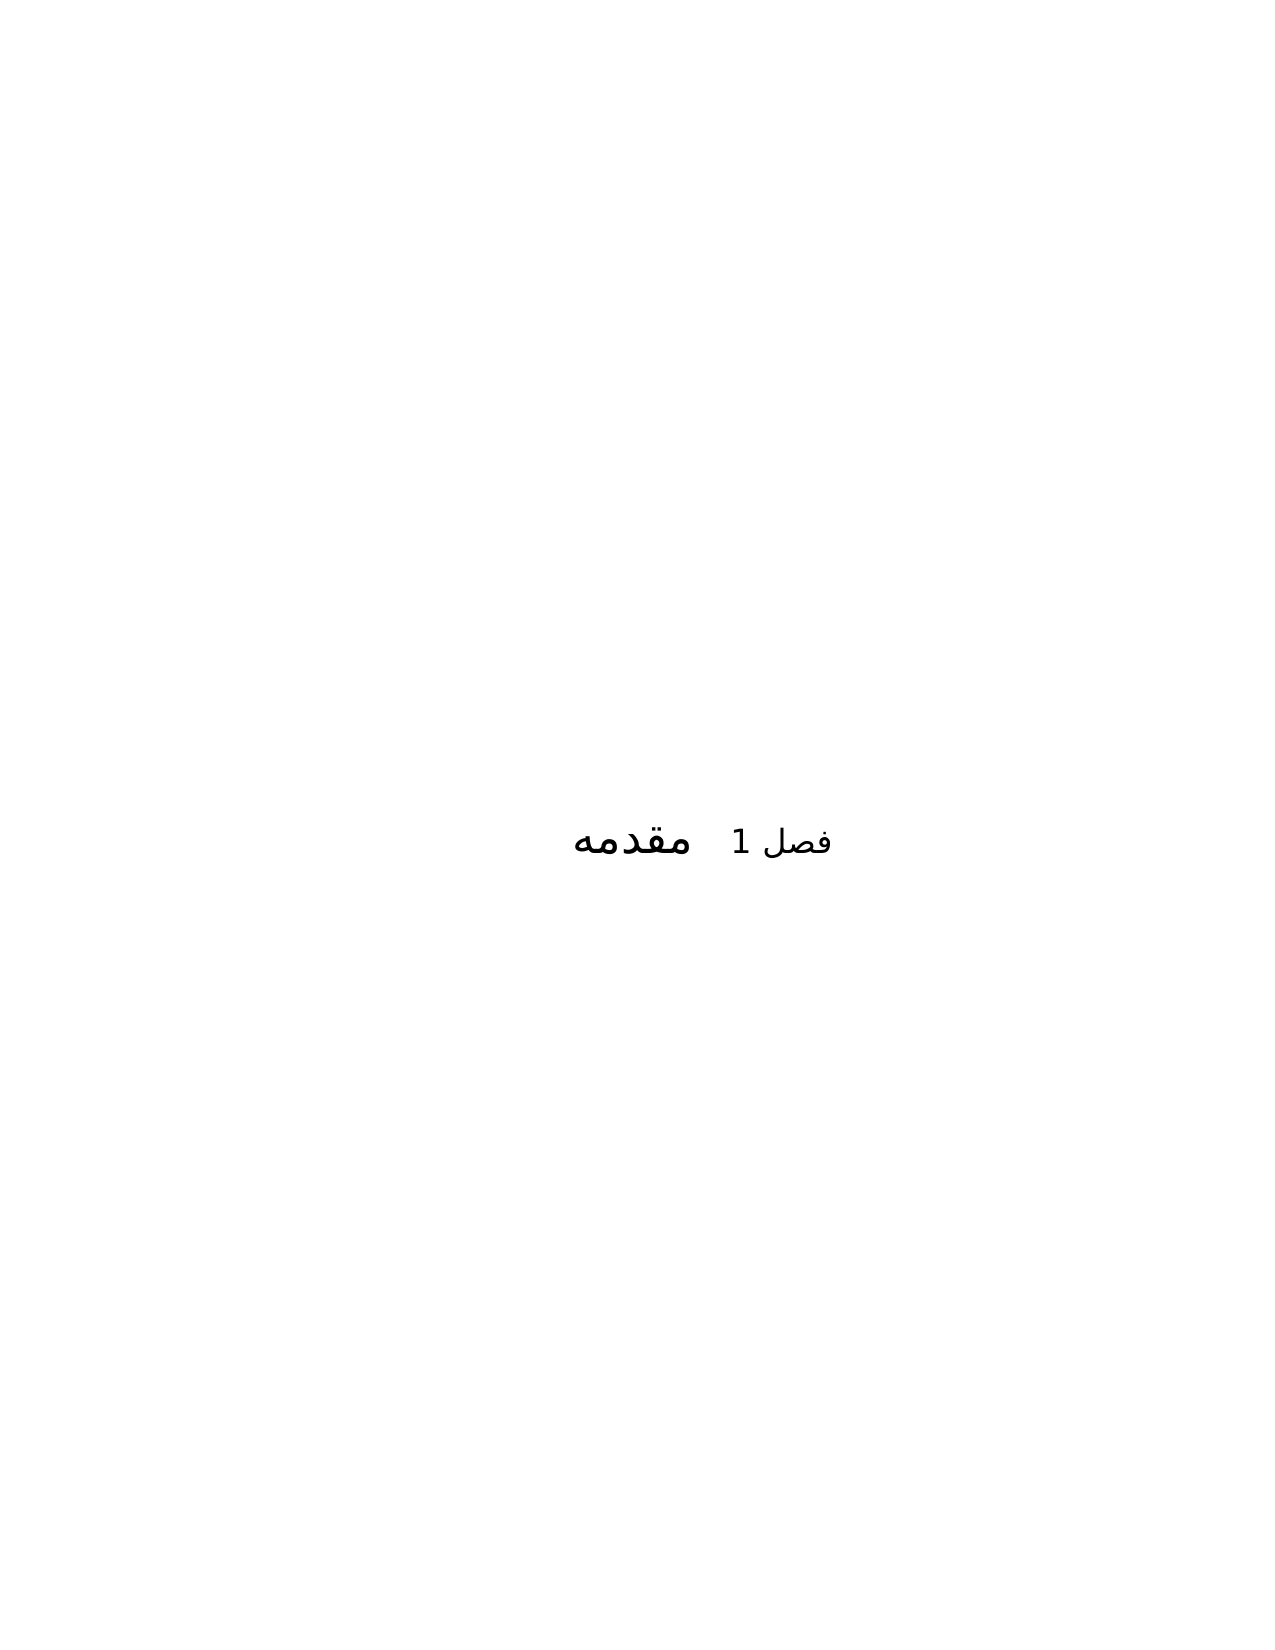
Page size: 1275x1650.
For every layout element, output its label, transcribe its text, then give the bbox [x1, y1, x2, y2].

subtitle مقدمه [507, 811, 730, 864]
